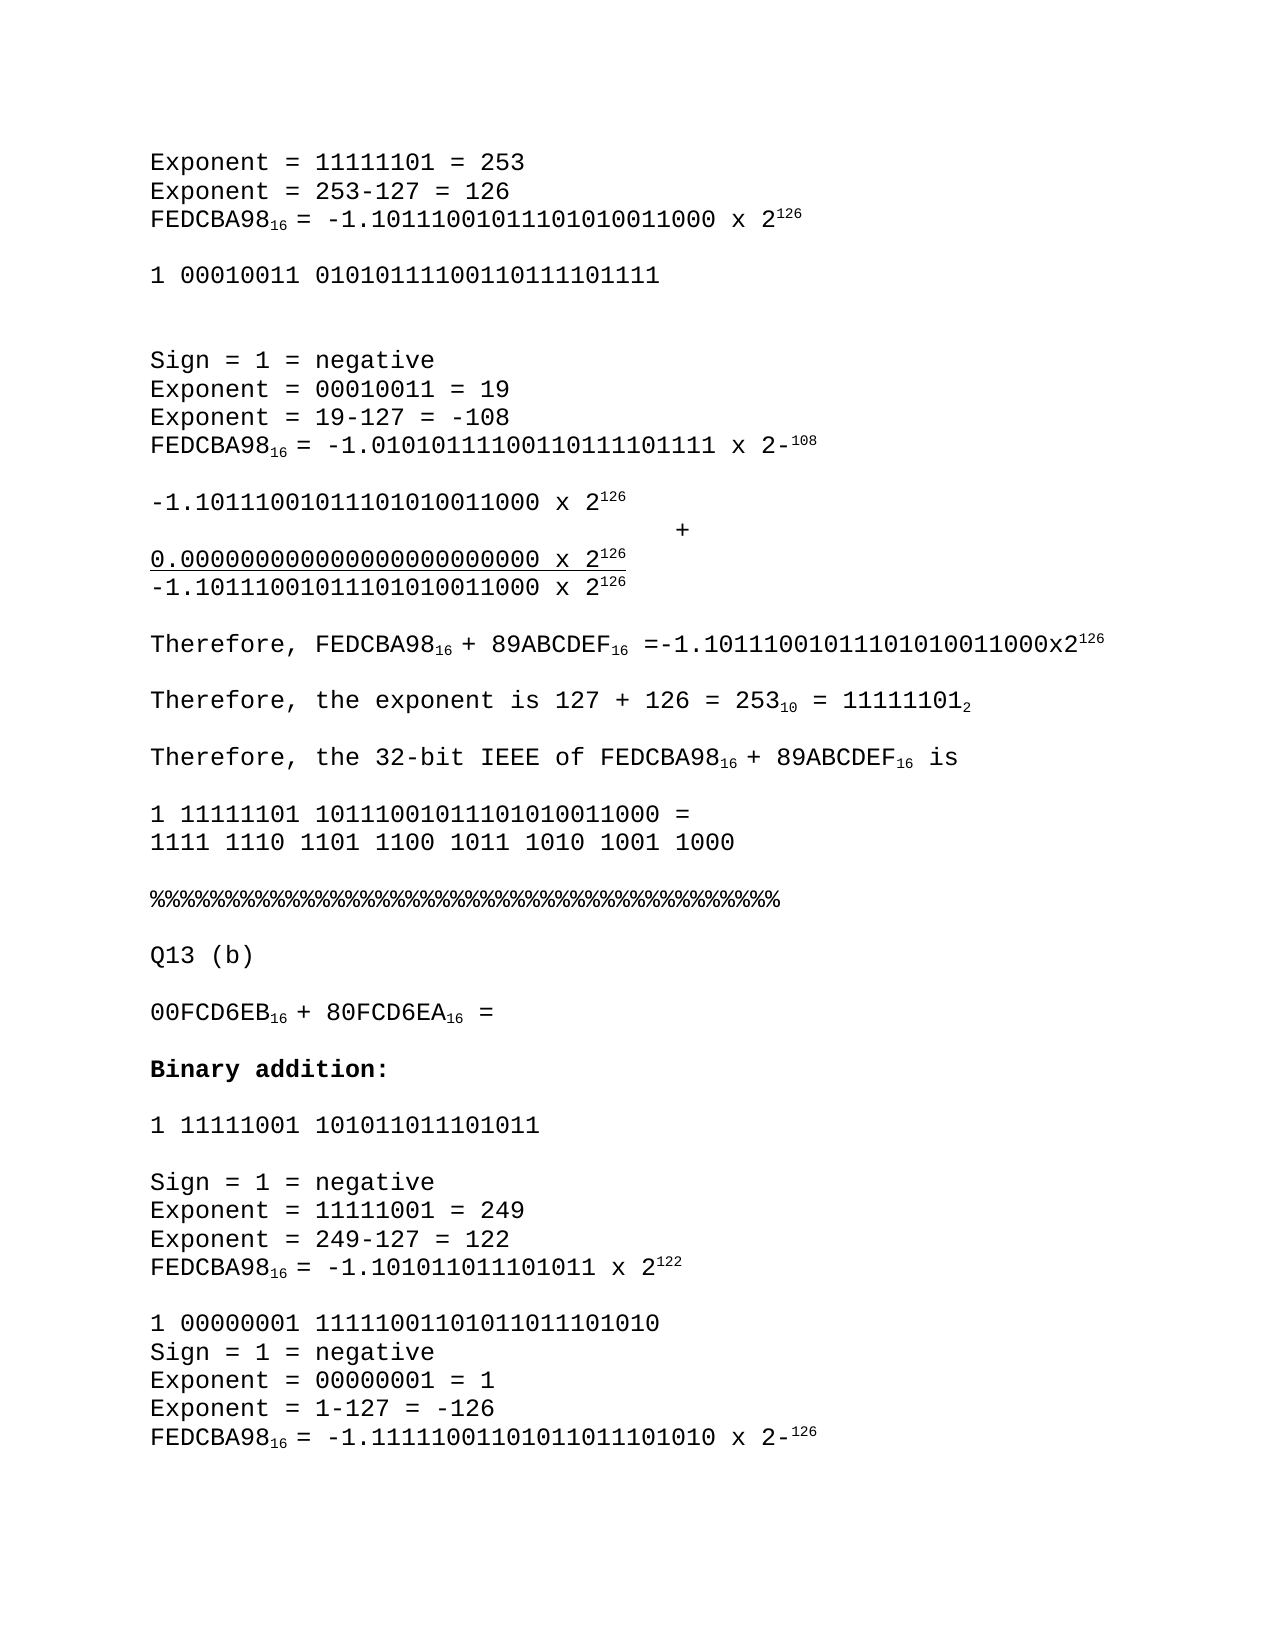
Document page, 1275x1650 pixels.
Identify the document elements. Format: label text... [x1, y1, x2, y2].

text Sign = 1 = negative [150, 1170, 1125, 1198]
text Exponent = 249-127 = 122 [150, 1226, 1125, 1255]
text Therefore, the 32-bit IEEE of FEDCBA9816 + 89ABCDEF16 is [150, 745, 1125, 773]
text Exponent = 00010011 = 19 [150, 376, 1125, 405]
text Exponent = 11111001 = 249 [150, 1198, 1125, 1226]
text Exponent = 253-127 = 126 [150, 178, 1125, 207]
text 1 00010011 01010111100110111101111 [150, 263, 1125, 291]
text FEDCBA9816 = -1.11111001101011011101010 x 2-126 [150, 1424, 1125, 1453]
text FEDCBA9816 = -1.01010111100110111101111 x 2-108 [150, 433, 1125, 461]
text Sign = 1 = negative [150, 1339, 1125, 1368]
text -1.10111001011101010011000 x 2126 [150, 490, 1125, 518]
text Binary addition: [150, 1056, 1125, 1085]
text Exponent = 19-127 = -108 [150, 405, 1125, 433]
text + [150, 518, 1125, 546]
text 1 11111101 10111001011101010011000 = [150, 801, 1125, 830]
text Therefore, FEDCBA9816 + 89ABCDEF16 =-1.10111001011101010011000x2126 [150, 631, 1125, 660]
text Exponent = 1-127 = -126 [150, 1396, 1125, 1424]
text Exponent = 11111101 = 253 [150, 150, 1125, 178]
text FEDCBA9816 = -1.101011011101011 x 2122 [150, 1255, 1125, 1283]
text Therefore, the exponent is 127 + 126 = 25310 = 111111012 [150, 688, 1125, 716]
text 1 11111001 101011011101011 [150, 1113, 1125, 1141]
text 00FCD6EB16 + 80FCD6EA16 = [150, 1000, 1125, 1028]
text %%%%%%%%%%%%%%%%%%%%%%%%%%%%%%%%%%%%%%%%%% [150, 886, 1125, 915]
text 1 00000001 11111001101011011101010 [150, 1311, 1125, 1339]
text Q13 (b) [150, 943, 1125, 971]
text FEDCBA9816 = -1.10111001011101010011000 x 2126 [150, 207, 1125, 235]
text -1.10111001011101010011000 x 2126 [150, 575, 1125, 603]
text Exponent = 00000001 = 1 [150, 1368, 1125, 1396]
text 1111 1110 1101 1100 1011 1010 1001 1000 [150, 830, 1125, 858]
text 0.000000000000000000000000 x 2126 [150, 546, 1125, 575]
text Sign = 1 = negative [150, 348, 1125, 376]
